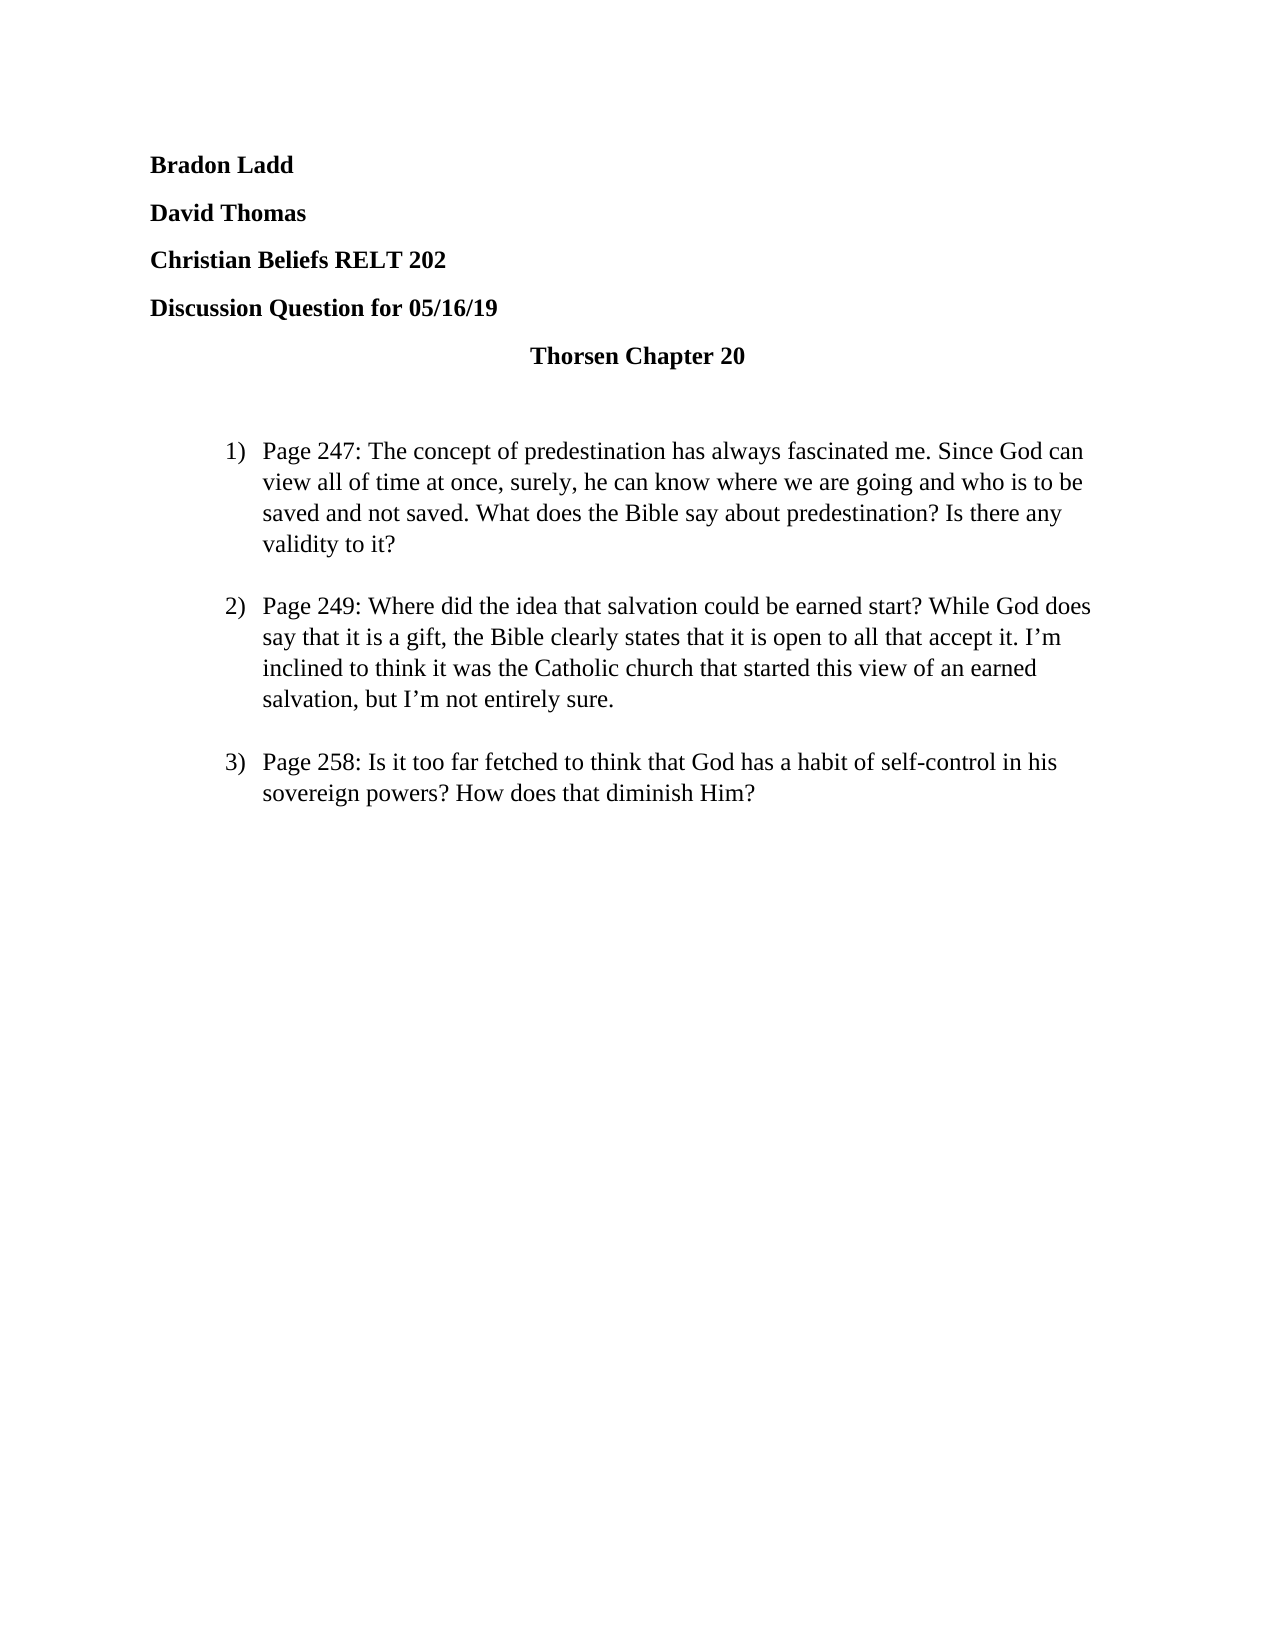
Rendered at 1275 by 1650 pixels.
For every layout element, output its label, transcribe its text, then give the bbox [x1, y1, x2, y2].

text David Thomas [150, 198, 1125, 226]
text Discussion Question for 05/16/19 [150, 293, 1125, 322]
list Page 247: The concept of predestination has always fascinated me. Since God can view all of time at once, surely, he can know where we are going and who is to be saved and not saved. What does the Bible say about predestination? Is there any validity to it? [225, 436, 1125, 558]
text Thorsen Chapter 20 [150, 341, 1125, 369]
list Page 258: Is it too far fetched to think that God has a habit of self-control in his sovereign powers? How does that diminish Him? [225, 747, 1125, 806]
text Bradon Ladd [150, 150, 1125, 179]
text Christian Beliefs RELT 202 [150, 245, 1125, 274]
list Page 249: Where did the idea that salvation could be earned start? While God does say that it is a gift, the Bible clearly states that it is open to all that accept it. I’m inclined to think it was the Catholic church that started this view of an earned salvation, but I’m not entirely sure. [225, 591, 1125, 713]
